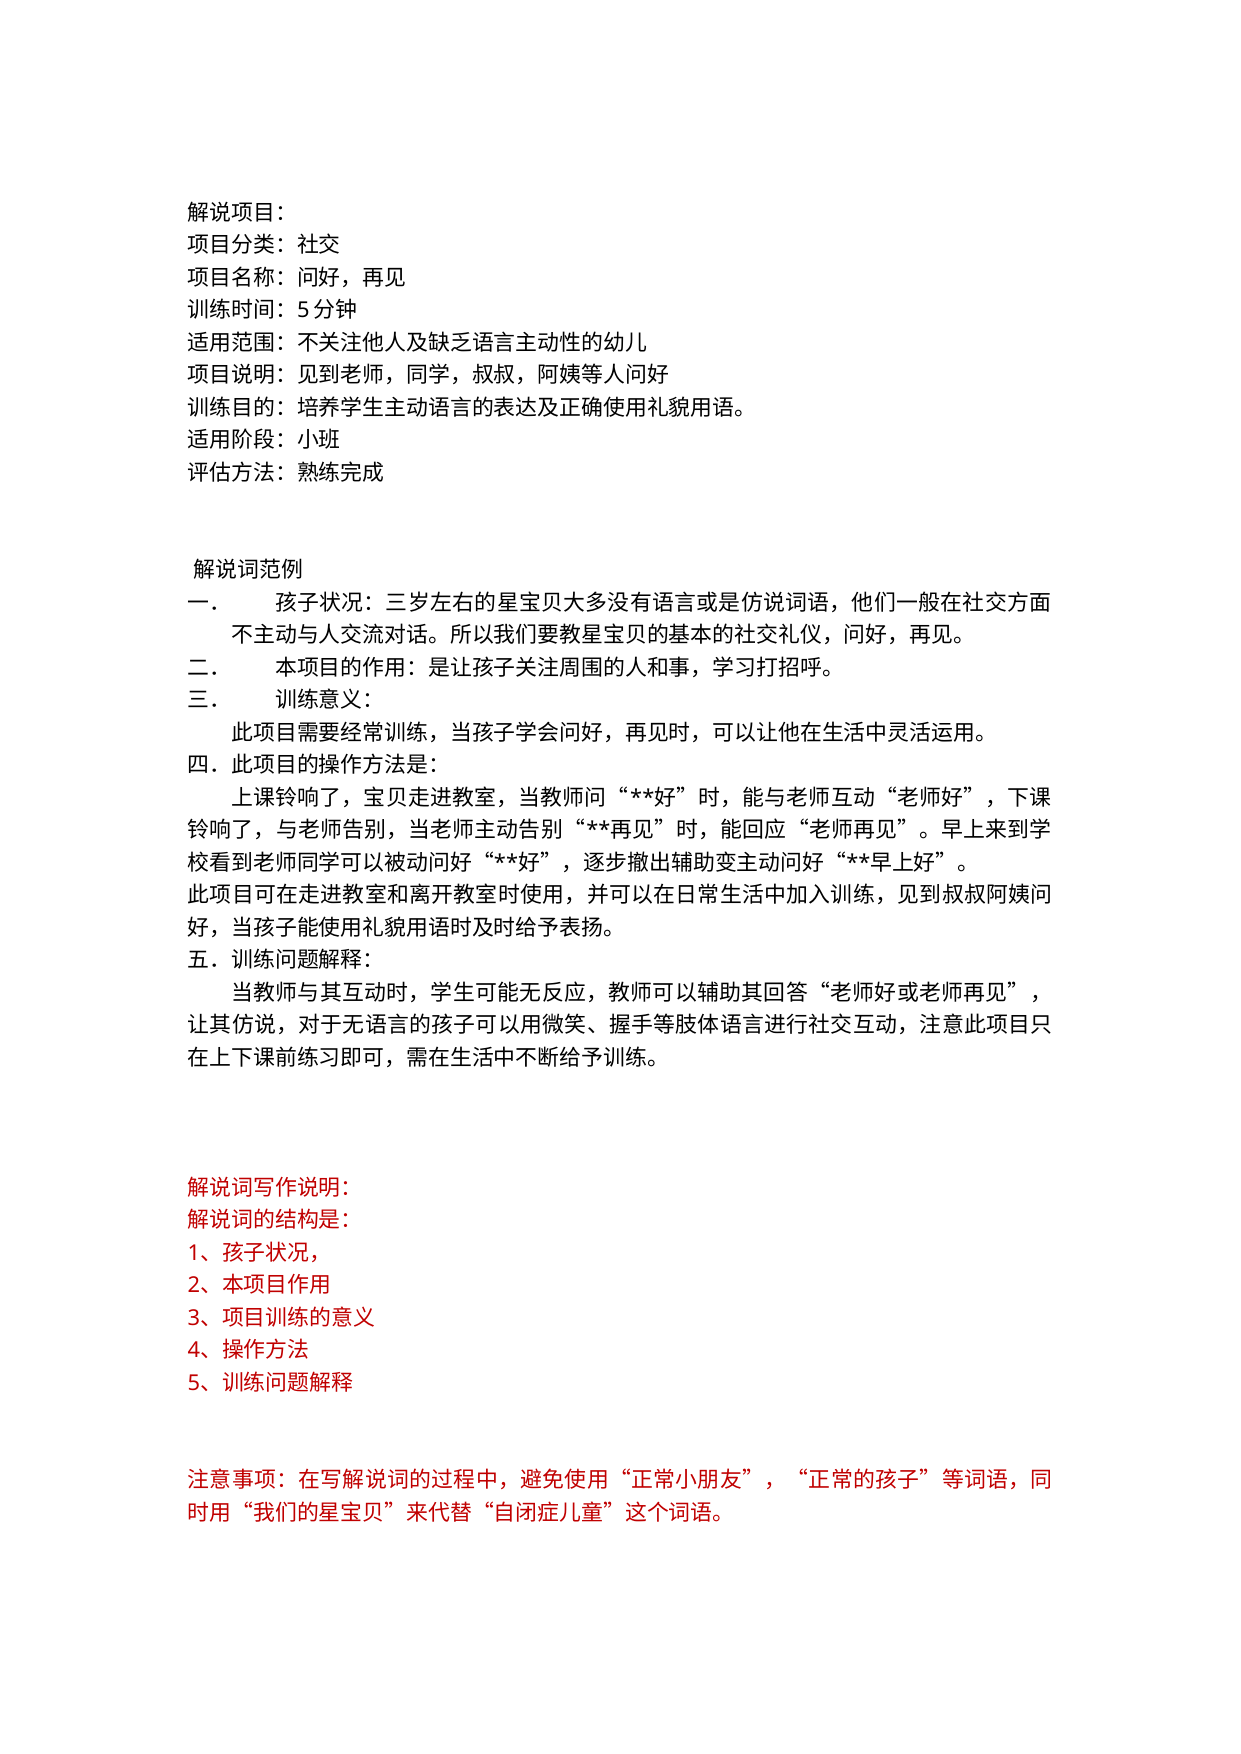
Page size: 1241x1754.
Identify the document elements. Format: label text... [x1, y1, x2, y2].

text 解说词的结构是： [187, 1202, 1053, 1234]
text 训练时间：5分钟 [187, 292, 1053, 324]
text 注意事项：在写解说词的过程中，避免使用“正常小朋友”，“正常的孩子”等词语，同时用“我们的星宝贝”来代替“自闭症儿童”这个词语。 [187, 1462, 1053, 1527]
text 训练目的：培养学生主动语言的表达及正确使用礼貌用语。 [187, 389, 1053, 422]
text 项目名称：问好，再见 [187, 259, 1053, 292]
text 1、孩子状况， [187, 1234, 1053, 1267]
text 2、本项目作用 [187, 1267, 1053, 1299]
text 此项目可在走进教室和离开教室时使用，并可以在日常生活中加入训练，见到叔叔阿姨问好，当孩子能使用礼貌用语时及时给予表扬。 [187, 877, 1053, 942]
text 4、操作方法 [187, 1332, 1053, 1364]
list 孩子状况：三岁左右的星宝贝大多没有语言或是仿说词语，他们一般在社交方面不主动与人交流对话。所以我们要教星宝贝的基本的社交礼仪，问好，再见。 [187, 584, 1053, 649]
text 解说词范例 [187, 552, 1053, 584]
text 解说词写作说明： [187, 1169, 1053, 1202]
text 解说项目： [187, 194, 1053, 227]
text 5、训练问题解释 [187, 1364, 1053, 1397]
list 训练意义： [187, 682, 1053, 714]
text 项目分类：社交 [187, 227, 1053, 259]
text 评估方法：熟练完成 [187, 454, 1053, 487]
text 五．训练问题解释： [187, 942, 1053, 974]
text 适用阶段：小班 [187, 422, 1053, 454]
list 本项目的作用：是让孩子关注周围的人和事，学习打招呼。 [187, 649, 1053, 682]
text 项目说明：见到老师，同学，叔叔，阿姨等人问好 [187, 357, 1053, 389]
text 当教师与其互动时，学生可能无反应，教师可以辅助其回答“老师好或老师再见”，让其仿说，对于无语言的孩子可以用微笑、握手等肢体语言进行社交互动，注意此项目只在上下课前练习即可，需在生活中不断给予训练。 [187, 974, 1053, 1072]
text 上课铃响了，宝贝走进教室，当教师问“**好”时，能与老师互动“老师好”，下课铃响了，与老师告别，当老师主动告别“**再见”时，能回应“老师再见”。早上来到学校看到老师同学可以被动问好“**好”，逐步撤出辅助变主动问好“**早上好”。 [187, 779, 1053, 877]
text 四．此项目的操作方法是： [187, 747, 1053, 779]
text 3、项目训练的意义 [187, 1299, 1053, 1332]
list 此项目需要经常训练，当孩子学会问好，再见时，可以让他在生活中灵活运用。 [231, 714, 1053, 747]
text 适用范围：不关注他人及缺乏语言主动性的幼儿 [187, 324, 1053, 357]
